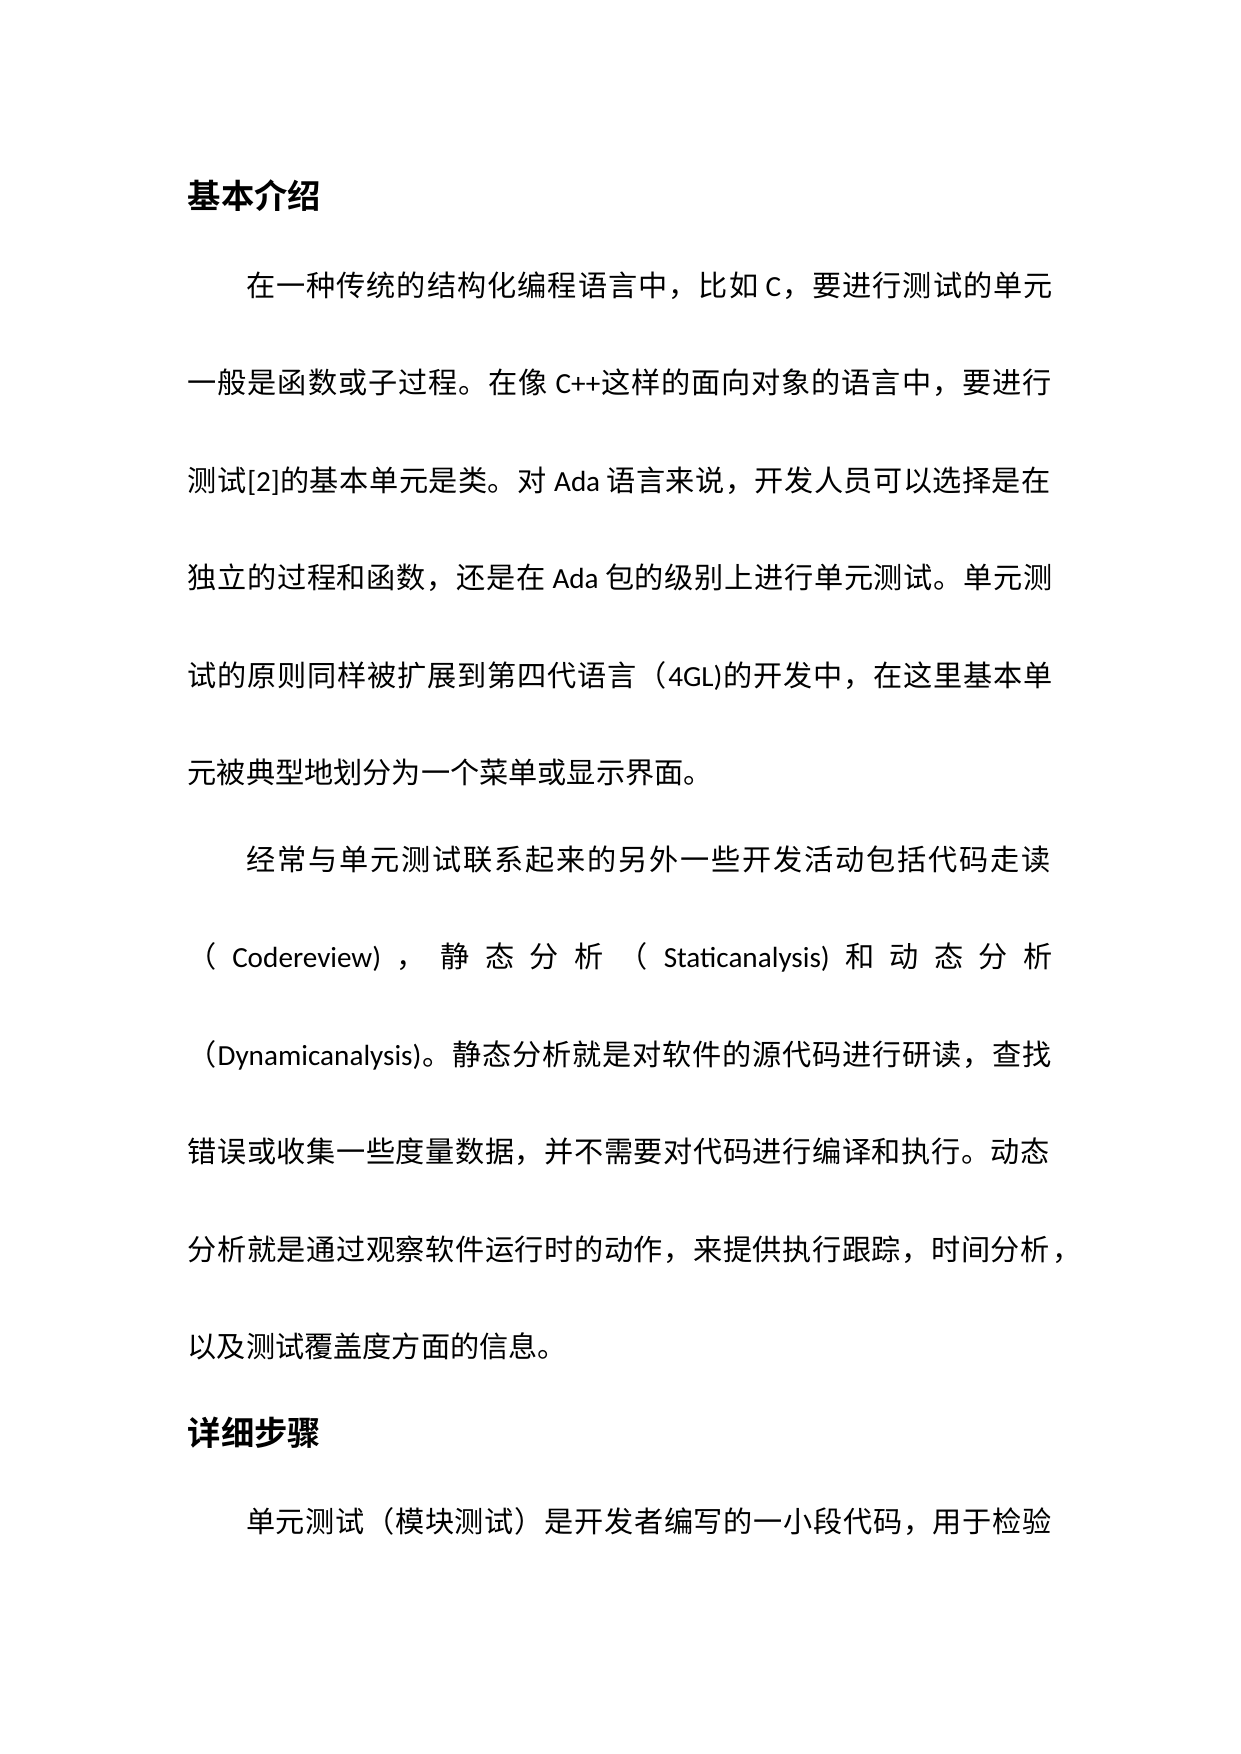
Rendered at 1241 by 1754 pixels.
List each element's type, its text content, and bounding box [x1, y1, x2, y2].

text 基本介绍 [187, 162, 1053, 227]
text 详细步骤 [187, 1398, 1053, 1463]
text 在一种传统的结构化编程语言中，比如C，要进行测试的单元一般是函数或子过程。在像C++这样的面向对象的语言中，要进行测试[2]的基本单元是类。对Ada语言来说，开发人员可以选择是在独立的过程和函数，还是在Ada包的级别上进行单元测试。单元测试的原则同样被扩展到第四代语言（4GL)的开发中，在这里基本单元被典型地划分为一个菜单或显示界面。 [187, 251, 1053, 803]
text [187, 1487, 1053, 1552]
text 经常与单元测试联系起来的另外一些开发活动包括代码走读（Codereview)，静态分析（Staticanalysis)和动态分析（Dynamicanalysis)。静态分析就是对软件的源代码进行研读，查找错误或收集一些度量数据，并不需要对代码进行编译和执行。动态分析就是通过观察软件运行时的动作，来提供执行跟踪，时间分析，以及测试覆盖度方面的信息。 [187, 825, 1053, 1377]
